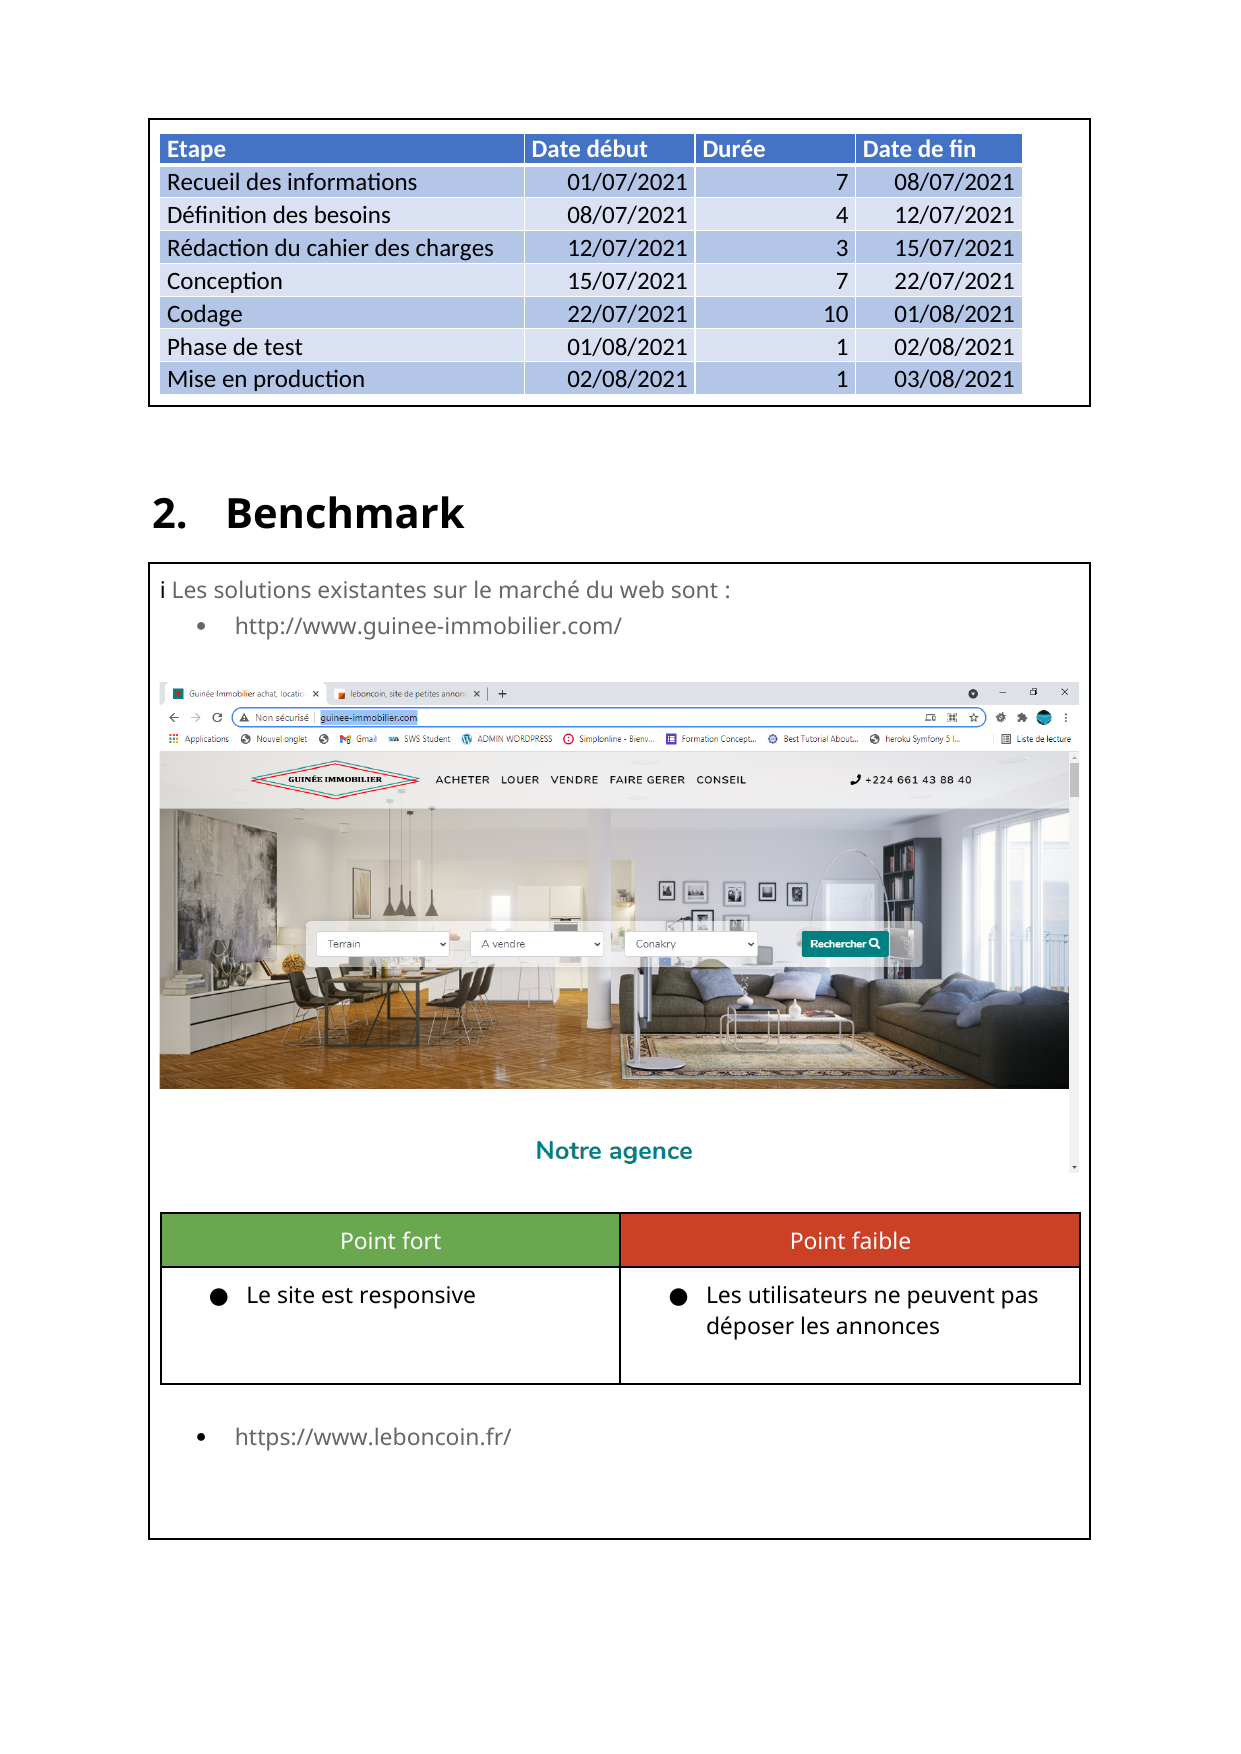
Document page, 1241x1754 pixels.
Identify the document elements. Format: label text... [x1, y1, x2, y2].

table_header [150, 120, 1089, 404]
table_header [150, 564, 1089, 1538]
picture [159, 682, 1080, 1173]
subtitle Benchmark [187, 484, 1090, 541]
